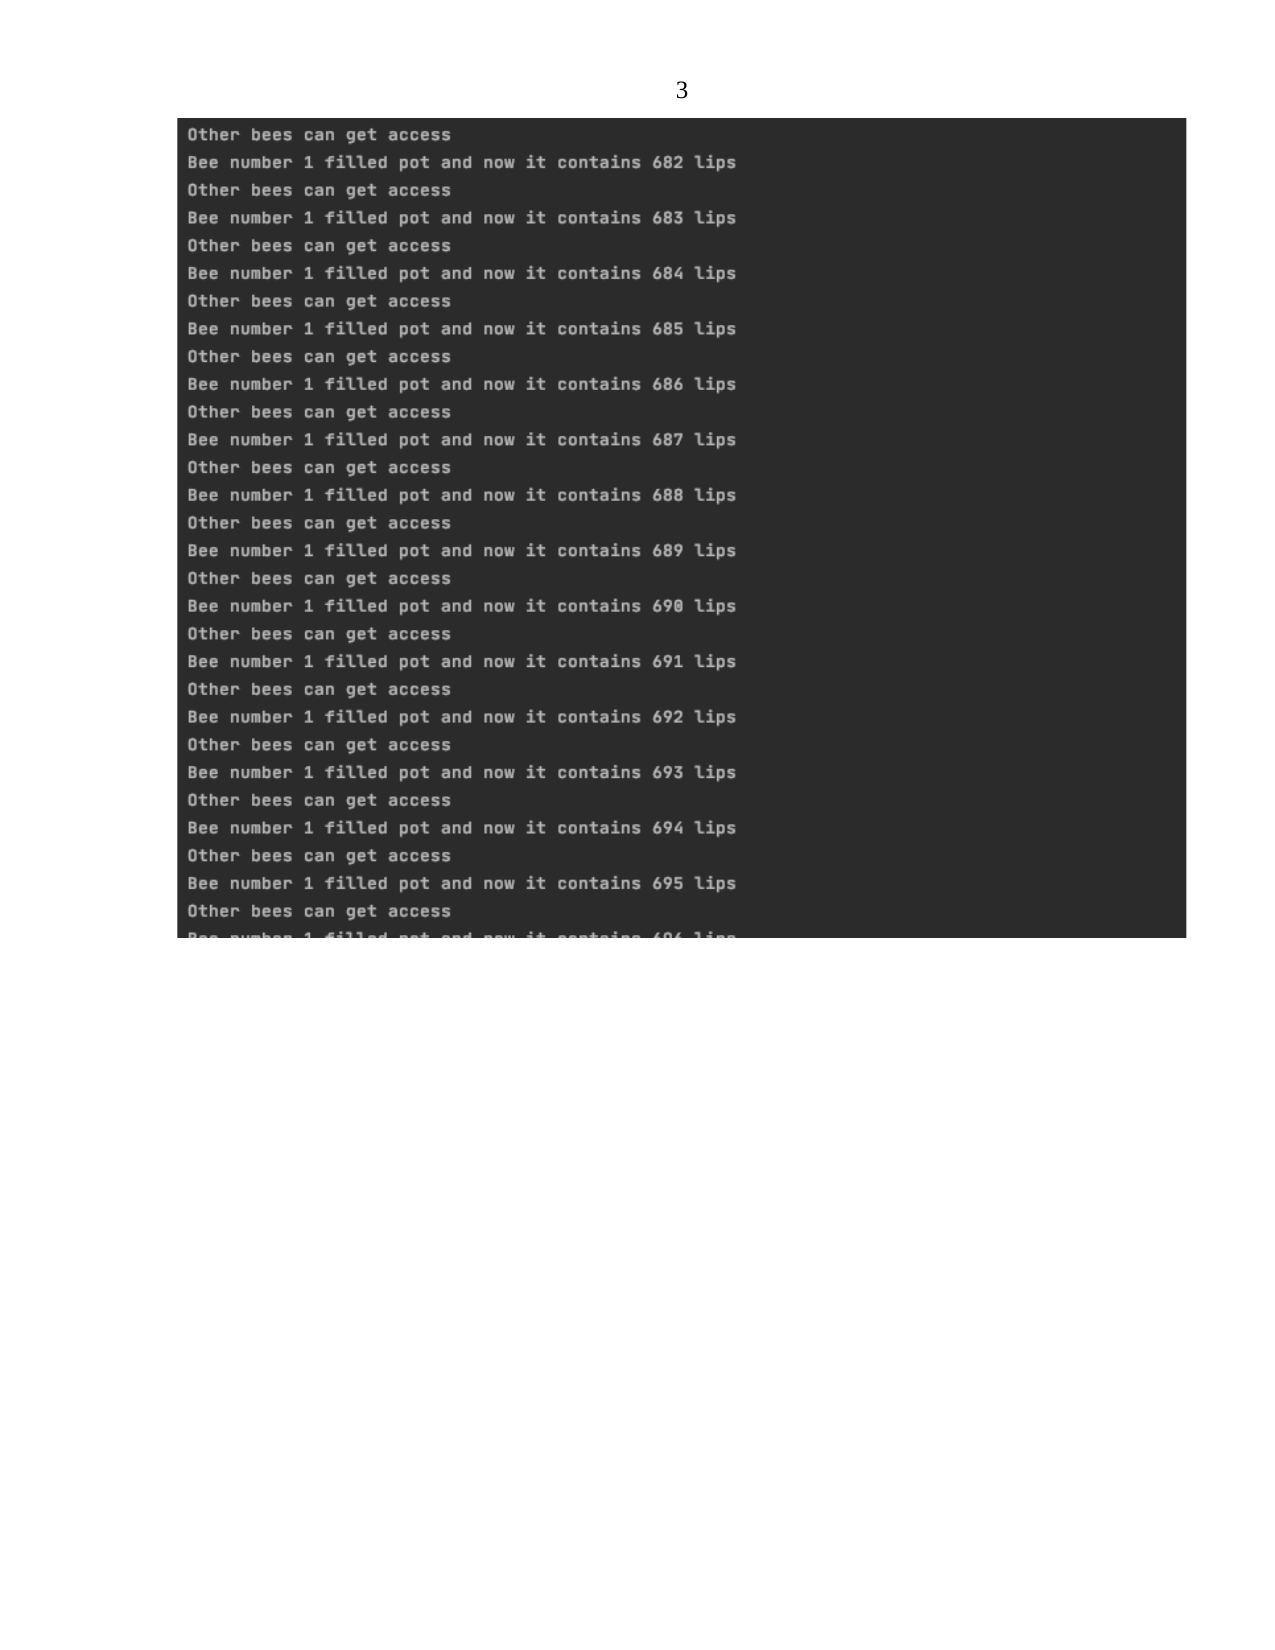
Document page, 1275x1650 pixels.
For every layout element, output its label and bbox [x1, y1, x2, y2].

picture [177, 118, 1187, 938]
